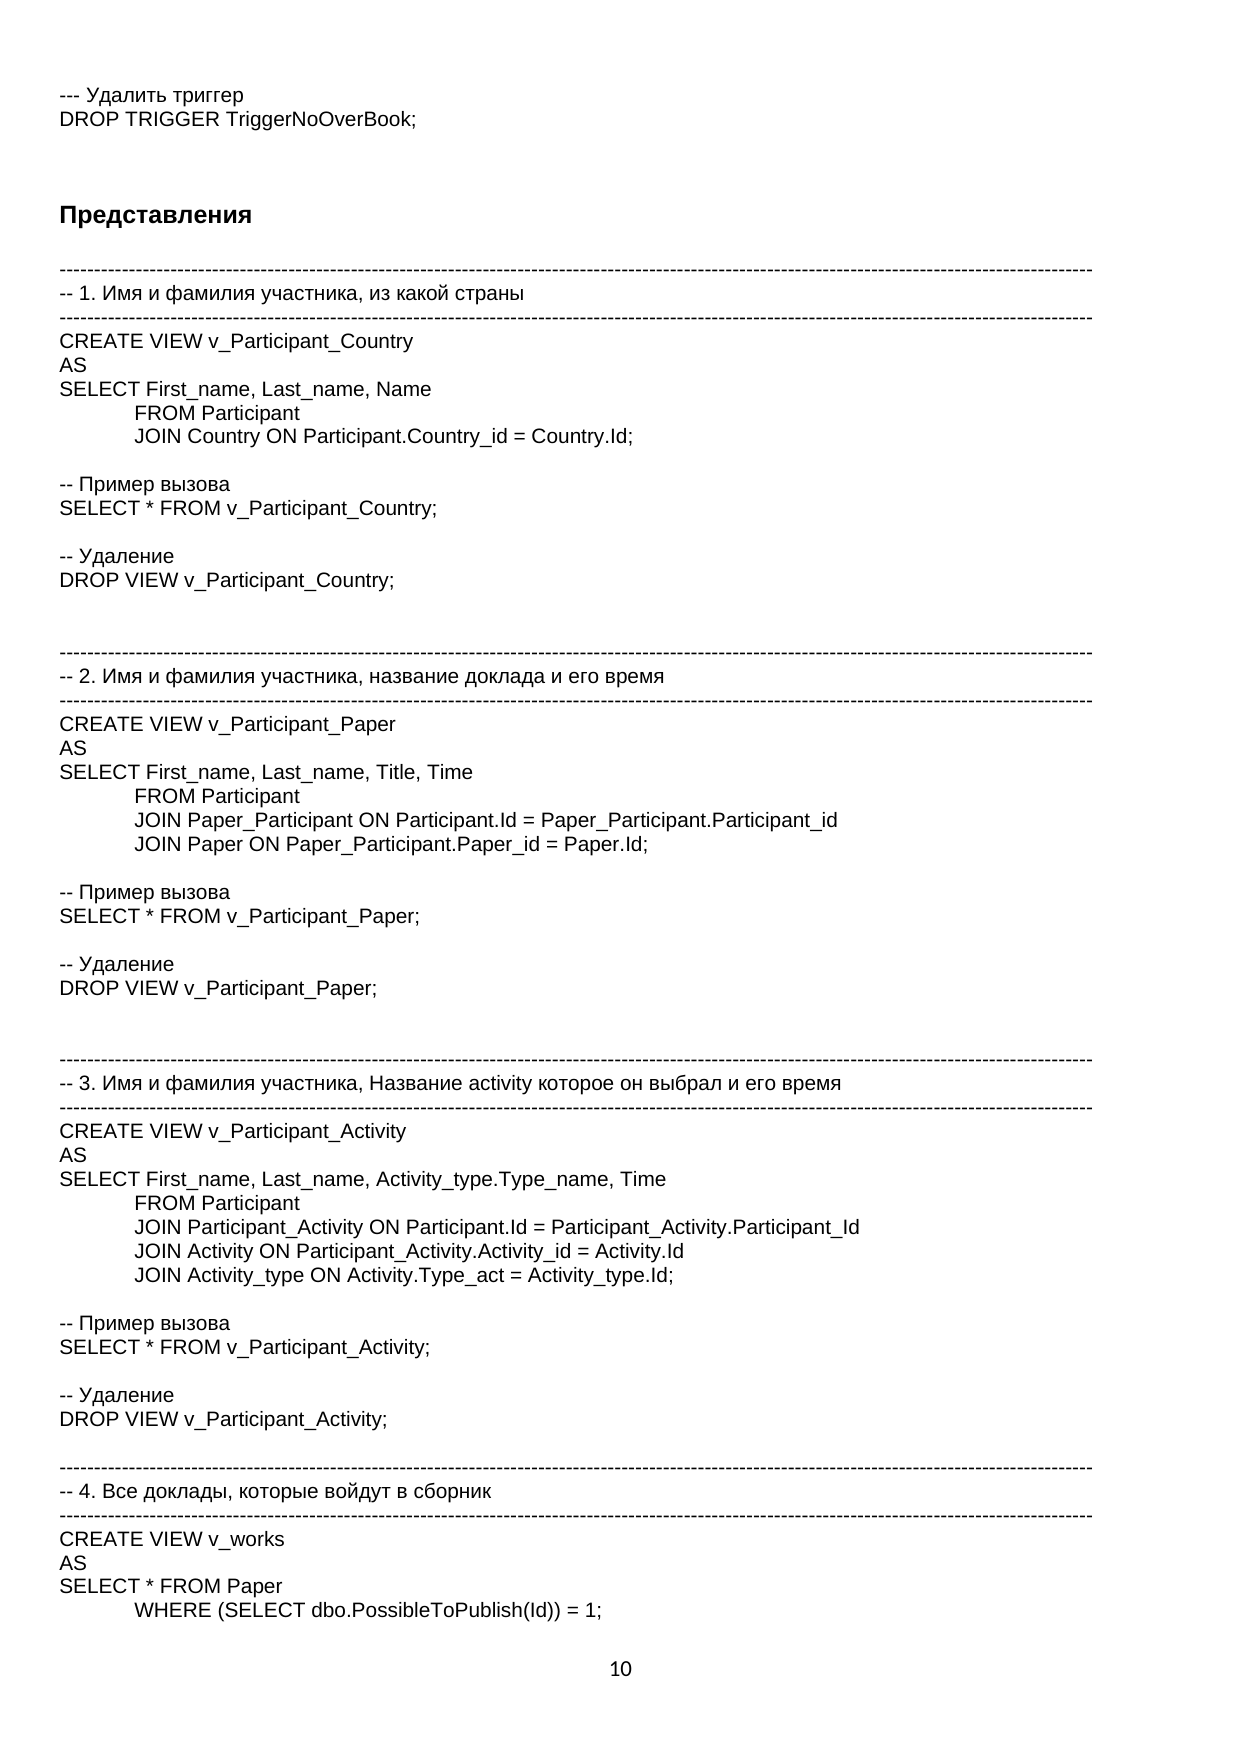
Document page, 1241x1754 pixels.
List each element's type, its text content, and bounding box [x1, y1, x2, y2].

text JOIN Paper_Participant ON Participant.Id = Paper_Participant.Participant_id [59, 808, 1181, 832]
text ----------------------------------------------------------------------------------------------------------------------------------------------------- [59, 640, 1181, 664]
text JOIN Activity ON Participant_Activity.Activity_id = Activity.Id [59, 1239, 1181, 1263]
text SELECT * FROM v_Participant_Paper; [59, 903, 1181, 927]
text AS [59, 736, 1181, 760]
text -- Удаление [59, 951, 1181, 975]
text -- Пример вызова [59, 879, 1181, 903]
text AS [59, 352, 1181, 376]
text SELECT * FROM v_Participant_Activity; [59, 1335, 1181, 1359]
text --- Удалить триггер [59, 83, 1181, 107]
text CREATE VIEW v_Participant_Paper [59, 712, 1181, 736]
text ----------------------------------------------------------------------------------------------------------------------------------------------------- [59, 1047, 1181, 1071]
text -- Пример вызова [59, 472, 1181, 496]
text FROM Participant [59, 400, 1181, 424]
text DROP VIEW v_Participant_Paper; [59, 975, 1181, 999]
text ----------------------------------------------------------------------------------------------------------------------------------------------------- [59, 1454, 1181, 1478]
text ----------------------------------------------------------------------------------------------------------------------------------------------------- [59, 688, 1181, 712]
text -- Удаление [59, 544, 1181, 568]
text DROP VIEW v_Participant_Country; [59, 568, 1181, 592]
text FROM Participant [59, 784, 1181, 808]
text CREATE VIEW v_works [59, 1526, 1181, 1550]
text AS [59, 1143, 1181, 1167]
text -- 1. Имя и фамилия участника, из какой страны [59, 281, 1181, 304]
text SELECT First_name, Last_name, Activity_type.Type_name, Time [59, 1167, 1181, 1191]
text SELECT First_name, Last_name, Title, Time [59, 760, 1181, 784]
text CREATE VIEW v_Participant_Activity [59, 1119, 1181, 1143]
text ----------------------------------------------------------------------------------------------------------------------------------------------------- [59, 1095, 1181, 1119]
text JOIN Country ON Participant.Country_id = Country.Id; [59, 424, 1181, 448]
text FROM Participant [59, 1191, 1181, 1215]
text ----------------------------------------------------------------------------------------------------------------------------------------------------- [59, 1502, 1181, 1526]
text -- Пример вызова [59, 1311, 1181, 1335]
text -- 4. Все доклады, которые войдут в сборник [59, 1478, 1181, 1502]
text SELECT * FROM v_Participant_Country; [59, 496, 1181, 520]
text SELECT First_name, Last_name, Name [59, 376, 1181, 400]
text ----------------------------------------------------------------------------------------------------------------------------------------------------- [59, 304, 1181, 328]
text CREATE VIEW v_Participant_Country [59, 328, 1181, 352]
text -- 2. Имя и фамилия участника, название доклада и его время [59, 664, 1181, 688]
text DROP VIEW v_Participant_Activity; [59, 1407, 1181, 1431]
text DROP TRIGGER TriggerNoOverBook; [59, 107, 1181, 131]
text ----------------------------------------------------------------------------------------------------------------------------------------------------- [59, 257, 1181, 281]
text JOIN Paper ON Paper_Participant.Paper_id = Paper.Id; [59, 832, 1181, 856]
text -- 3. Имя и фамилия участника, Название activity которое он выбрал и его время [59, 1071, 1181, 1095]
text SELECT * FROM Paper [59, 1574, 1181, 1598]
text JOIN Activity_type ON Activity.Type_act = Activity_type.Id; [59, 1263, 1181, 1287]
text WHERE (SELECT dbo.PossibleToPublish(Id)) = 1; [59, 1598, 1181, 1622]
text -- Удаление [59, 1383, 1181, 1407]
subtitle Представления [59, 200, 1181, 228]
text JOIN Participant_Activity ON Participant.Id = Participant_Activity.Participant_Id [59, 1215, 1181, 1239]
text AS [59, 1550, 1181, 1574]
